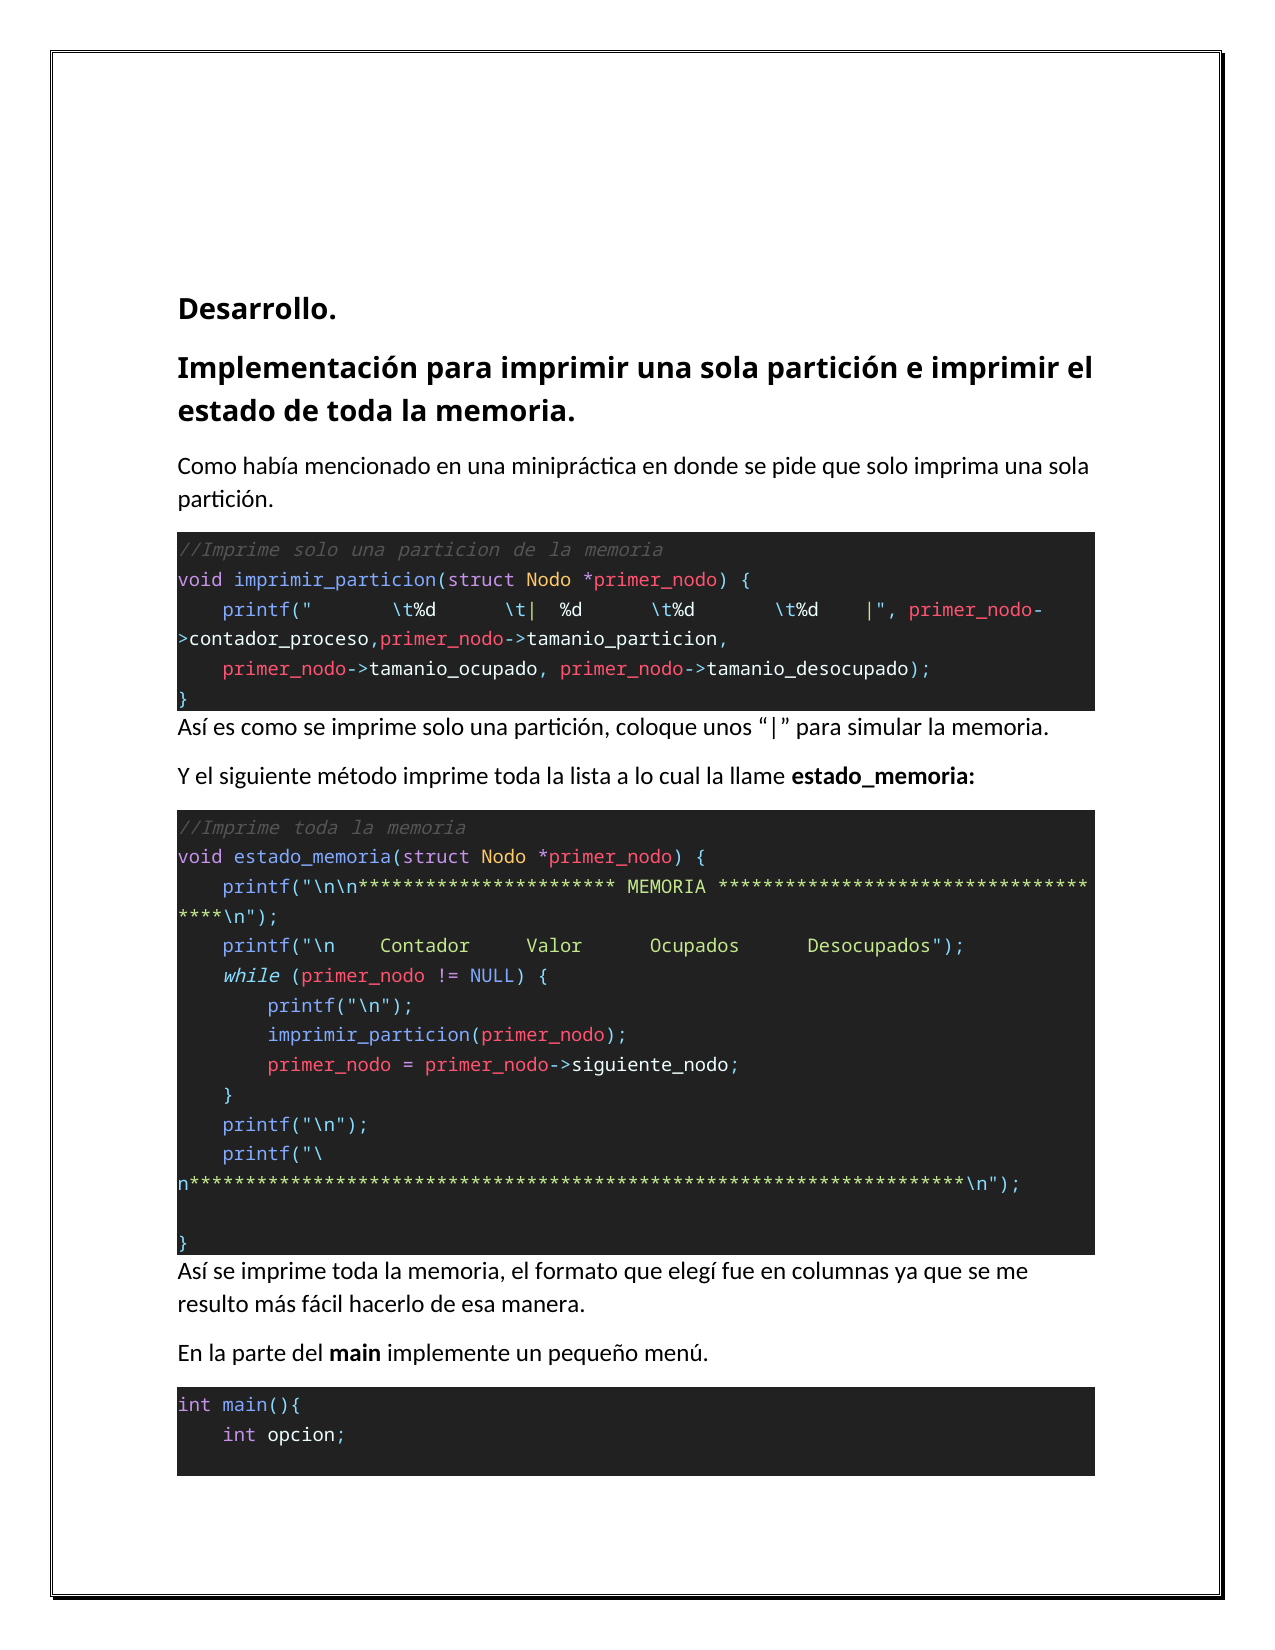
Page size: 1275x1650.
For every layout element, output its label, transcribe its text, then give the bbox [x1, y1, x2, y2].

text Así se imprime toda la memoria, el formato que elegí fue en columnas ya que se me resulto más fácil hacerlo de esa manera. [177, 1255, 1095, 1318]
text Como había mencionado en una minipráctica en donde se pide que solo imprima una sola partición. [177, 450, 1095, 513]
text printf("\n\n*********************** MEMORIA *************************************\n"); [177, 869, 1095, 928]
text primer_nodo->tamanio_ocupado, primer_nodo->tamanio_desocupado); [177, 651, 1095, 681]
text //Imprime solo una particion de la memoria [177, 532, 1095, 562]
text printf("\n*********************************************************************\n"); [177, 1136, 1095, 1196]
text int opcion; [177, 1417, 1095, 1447]
text Así es como se imprime solo una partición, coloque unos “|” para simular la memoria. [177, 711, 1095, 741]
text En la parte del main implemente un pequeño menú. [177, 1338, 1095, 1368]
text } [177, 1225, 1095, 1255]
text Y el siguiente método imprime toda la lista a lo cual la llame estado_memoria: [177, 760, 1095, 791]
text while (primer_nodo != NULL) { [177, 958, 1095, 988]
text } [177, 681, 1095, 711]
text printf(" \t%d \t| %d \t%d \t%d |", primer_nodo->contador_proceso,primer_nodo->tamanio_particion, [177, 592, 1095, 651]
text Desarrollo. [177, 288, 1095, 328]
text } [177, 1077, 1095, 1107]
text //Imprime toda la memoria [177, 810, 1095, 839]
text int main(){ [177, 1387, 1095, 1417]
text Implementación para imprimir una sola partición e imprimir el estado de toda la memoria. [177, 348, 1095, 430]
text printf("\n Contador Valor Ocupados Desocupados"); [177, 928, 1095, 958]
text printf("\n"); [177, 1107, 1095, 1136]
text primer_nodo = primer_nodo->siguiente_nodo; [177, 1047, 1095, 1077]
text imprimir_particion(primer_nodo); [177, 1018, 1095, 1047]
text printf("\n"); [177, 988, 1095, 1018]
text void estado_memoria(struct Nodo *primer_nodo) { [177, 839, 1095, 869]
text void imprimir_particion(struct Nodo *primer_nodo) { [177, 562, 1095, 592]
